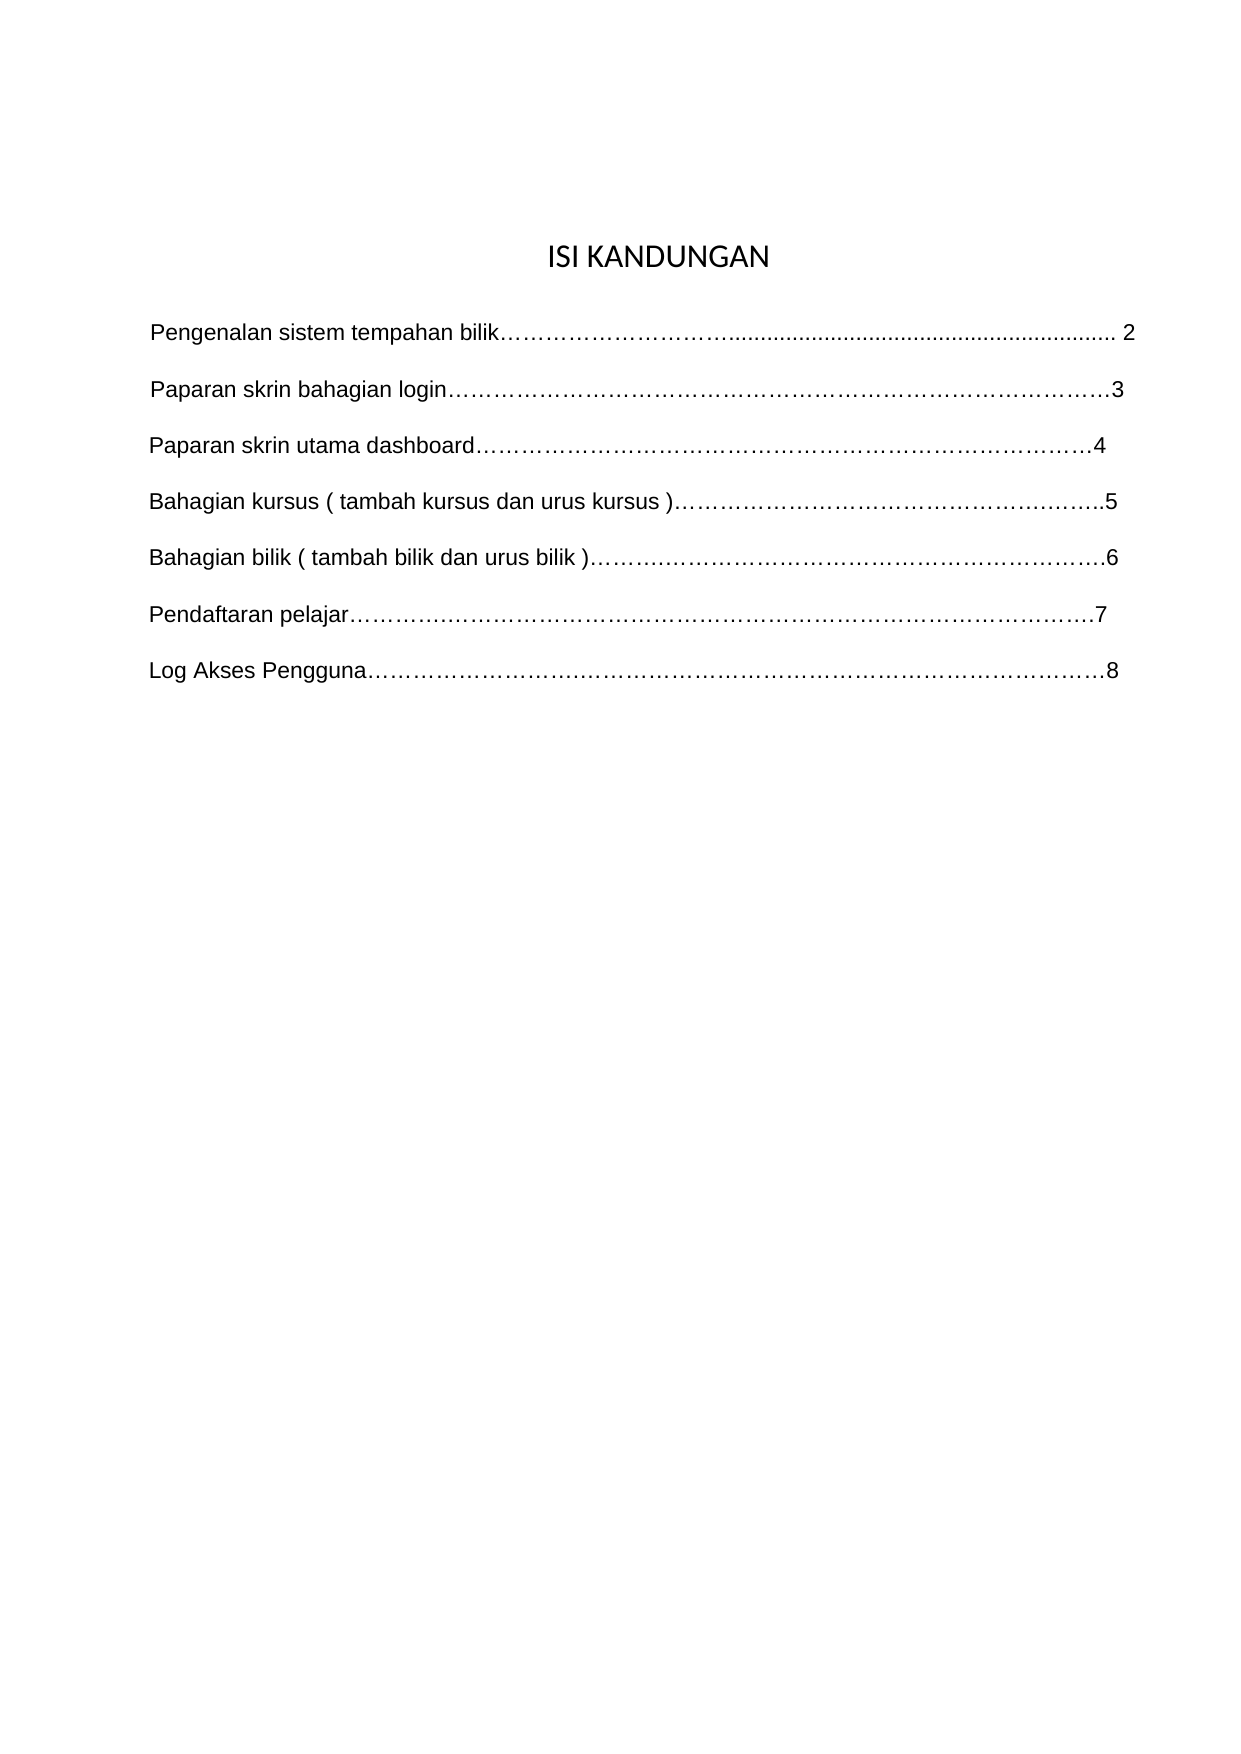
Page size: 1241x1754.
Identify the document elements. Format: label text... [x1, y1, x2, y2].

text Bahagian bilik ( tambah bilik dan urus bilik )……….………………………………………………….6 [148, 544, 1165, 571]
text Paparan skrin utama dashboard………………………………………………………………………4 [148, 432, 1165, 458]
text Pendaftaran pelajar………….………………………………………………………………………….7 [148, 601, 1165, 627]
text Bahagian kursus ( tambah kursus dan urus kursus )………………………………………….……..5 [148, 488, 1165, 514]
text ISI KANDUNGAN [153, 235, 1164, 275]
text Pengenalan sistem tempahan bilik…………………………............................................................. 2 [150, 319, 1165, 346]
text Paparan skrin bahagian login……………………………………………………………………………3 [150, 376, 1165, 402]
text Log Akses Pengguna……………………….……………………………………………………………8 [148, 657, 1165, 683]
